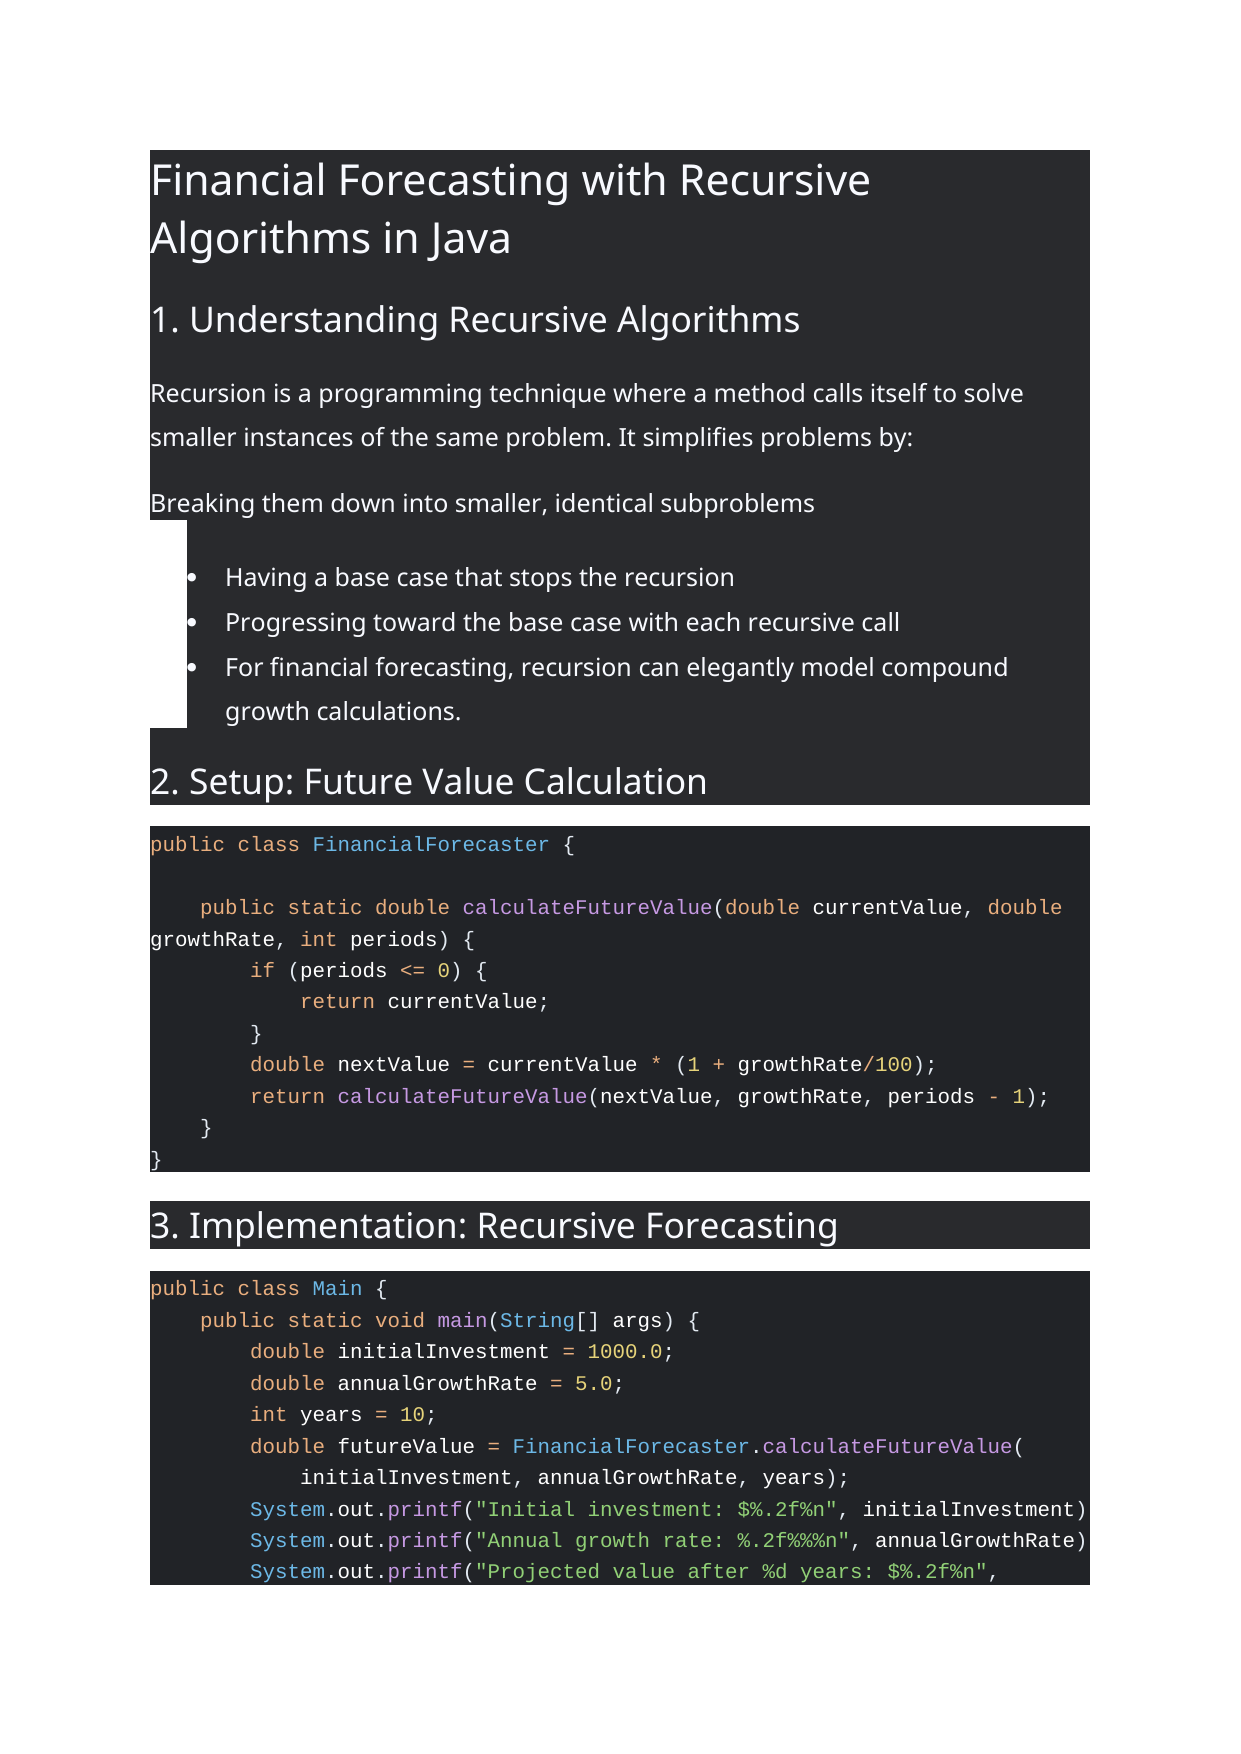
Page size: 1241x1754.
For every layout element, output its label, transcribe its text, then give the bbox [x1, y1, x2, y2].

text return currentValue; [150, 984, 1090, 1015]
text double nextValue = currentValue * (1 + growthRate/100); [150, 1047, 1090, 1078]
list Having a base case that stops the recursion [187, 549, 1090, 594]
text 3. Implementation: Recursive Forecasting [150, 1201, 1090, 1249]
text } [150, 1141, 1090, 1172]
list Progressing toward the base case with each recursive call [187, 594, 1090, 639]
text public static double calculateFutureValue(double currentValue, double growthRate, int periods) { [150, 889, 1090, 952]
list For financial forecasting, recursion can elegantly model compound growth calculations. [187, 639, 1090, 728]
text Recursion is a programming technique where a method calls itself to solve smaller instances of the same problem. It simplifies problems by: [150, 365, 1090, 454]
text int years = 10; [150, 1396, 1090, 1428]
text return calculateFutureValue(nextValue, growthRate, periods - 1); [150, 1078, 1090, 1109]
text double initialInvestment = 1000.0; [150, 1333, 1090, 1365]
text Breaking them down into smaller, identical subproblems [150, 476, 1090, 520]
text public class Main { [150, 1271, 1090, 1302]
text Financial Forecasting with Recursive Algorithms in Java [150, 150, 1090, 266]
text public class FinancialForecaster { [150, 826, 1090, 858]
text System.out.printf("Projected value after %d years: $%.2f%n", [150, 1554, 1090, 1585]
text 2. Setup: Future Value Calculation [150, 757, 1090, 805]
text double annualGrowthRate = 5.0; [150, 1365, 1090, 1396]
text initialInvestment, annualGrowthRate, years); [150, 1459, 1090, 1491]
text double futureValue = FinancialForecaster.calculateFutureValue( [150, 1428, 1090, 1459]
text public static void main(String[] args) { [150, 1302, 1090, 1333]
text } [150, 1109, 1090, 1141]
text if (periods <= 0) { [150, 952, 1090, 984]
text System.out.printf("Annual growth rate: %.2f%%%n", annualGrowthRate) [150, 1522, 1090, 1554]
text System.out.printf("Initial investment: $%.2f%n", initialInvestment) [150, 1491, 1090, 1522]
text } [150, 1015, 1090, 1047]
text 1. Understanding Recursive Algorithms [150, 295, 1090, 343]
